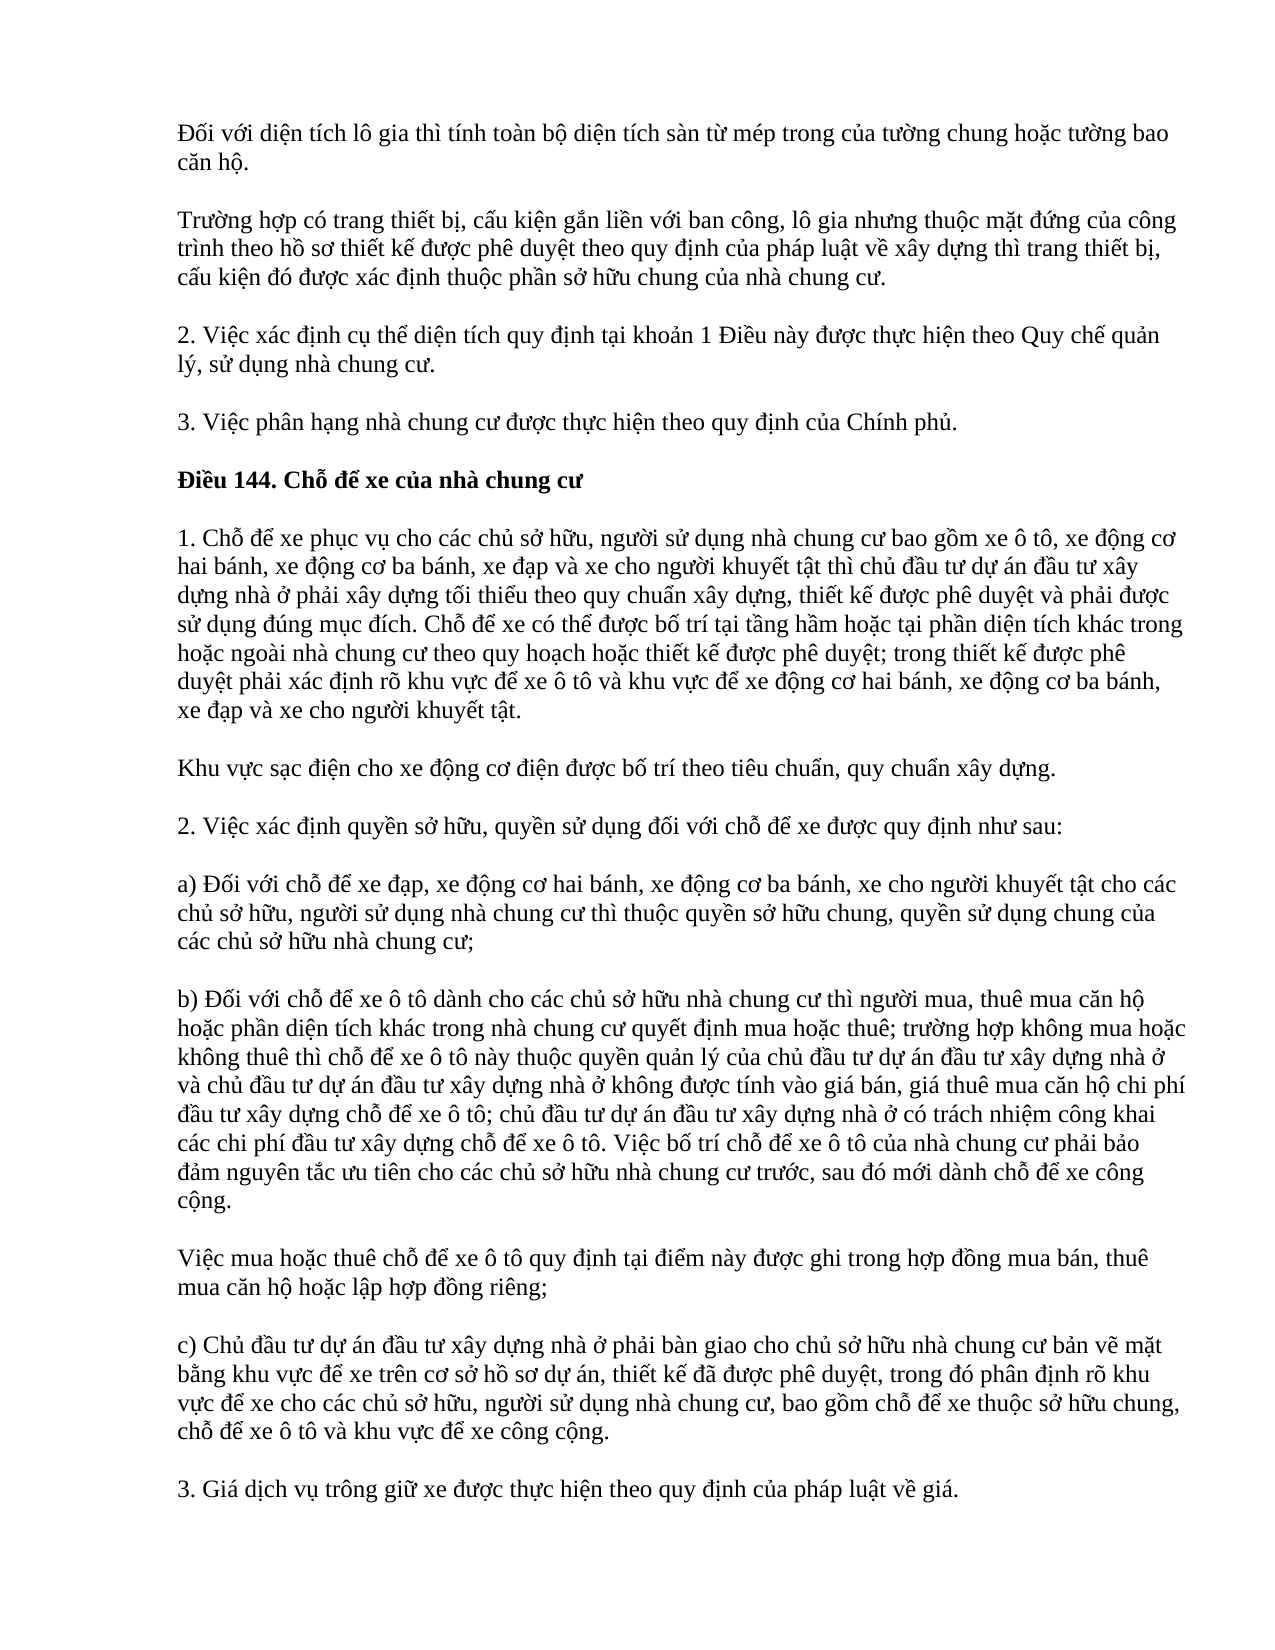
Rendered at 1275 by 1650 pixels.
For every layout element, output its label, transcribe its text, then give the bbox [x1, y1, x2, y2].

text Khu vực sạc điện cho xe động cơ điện được bố trí theo tiêu chuẩn, quy chuẩn xây dựng. [177, 753, 1186, 782]
text a) Đối với chỗ để xe đạp, xe động cơ hai bánh, xe động cơ ba bánh, xe cho người khuyết tật cho các chủ sở hữu, người sử dụng nhà chung cư thì thuộc quyền sở hữu chung, quyền sử dụng chung của các chủ sở hữu nhà chung cư; [177, 869, 1186, 955]
text Trường hợp có trang thiết bị, cấu kiện gắn liền với ban công, lô gia nhưng thuộc mặt đứng của công trình theo hồ sơ thiết kế được phê duyệt theo quy định của pháp luật về xây dựng thì trang thiết bị, cấu kiện đó được xác định thuộc phần sở hữu chung của nhà chung cư. [177, 205, 1186, 291]
text Đối với diện tích lô gia thì tính toàn bộ diện tích sàn từ mép trong của tường chung hoặc tường bao căn hộ. [177, 118, 1186, 176]
text 1. Chỗ để xe phục vụ cho các chủ sở hữu, người sử dụng nhà chung cư bao gồm xe ô tô, xe động cơ hai bánh, xe động cơ ba bánh, xe đạp và xe cho người khuyết tật thì chủ đầu tư dự án đầu tư xây dựng nhà ở phải xây dựng tối thiểu theo quy chuẩn xây dựng, thiết kế được phê duyệt và phải được sử dụng đúng mục đích. Chỗ để xe có thể được bố trí tại tầng hầm hoặc tại phần diện tích khác trong hoặc ngoài nhà chung cư theo quy hoạch hoặc thiết kế được phê duyệt; trong thiết kế được phê duyệt phải xác định rõ khu vực để xe ô tô và khu vực để xe động cơ hai bánh, xe động cơ ba bánh, xe đạp và xe cho người khuyết tật. [177, 523, 1186, 724]
text 2. Việc xác định cụ thể diện tích quy định tại khoản 1 Điều này được thực hiện theo Quy chế quản lý, sử dụng nhà chung cư. [177, 320, 1186, 378]
text Điều 144. Chỗ để xe của nhà chung cư [177, 465, 1186, 493]
text 3. Việc phân hạng nhà chung cư được thực hiện theo quy định của Chính phủ. [177, 407, 1186, 436]
text b) Đối với chỗ để xe ô tô dành cho các chủ sở hữu nhà chung cư thì người mua, thuê mua căn hộ hoặc phần diện tích khác trong nhà chung cư quyết định mua hoặc thuê; trường hợp không mua hoặc không thuê thì chỗ để xe ô tô này thuộc quyền quản lý của chủ đầu tư dự án đầu tư xây dựng nhà ở và chủ đầu tư dự án đầu tư xây dựng nhà ở không được tính vào giá bán, giá thuê mua căn hộ chi phí đầu tư xây dựng chỗ để xe ô tô; chủ đầu tư dự án đầu tư xây dựng nhà ở có trách nhiệm công khai các chi phí đầu tư xây dựng chỗ để xe ô tô. Việc bố trí chỗ để xe ô tô của nhà chung cư phải bảo đảm nguyên tắc ưu tiên cho các chủ sở hữu nhà chung cư trước, sau đó mới dành chỗ để xe công cộng. [177, 984, 1186, 1214]
text c) Chủ đầu tư dự án đầu tư xây dựng nhà ở phải bàn giao cho chủ sở hữu nhà chung cư bản vẽ mặt bằng khu vực để xe trên cơ sở hồ sơ dự án, thiết kế đã được phê duyệt, trong đó phân định rõ khu vực để xe cho các chủ sở hữu, người sử dụng nhà chung cư, bao gồm chỗ để xe thuộc sở hữu chung, chỗ để xe ô tô và khu vực để xe công cộng. [177, 1330, 1186, 1445]
text 3. Giá dịch vụ trông giữ xe được thực hiện theo quy định của pháp luật về giá. [177, 1474, 1186, 1503]
text 2. Việc xác định quyền sở hữu, quyền sử dụng đối với chỗ để xe được quy định như sau: [177, 811, 1186, 840]
text Việc mua hoặc thuê chỗ để xe ô tô quy định tại điểm này được ghi trong hợp đồng mua bán, thuê mua căn hộ hoặc lập hợp đồng riêng; [177, 1243, 1186, 1301]
